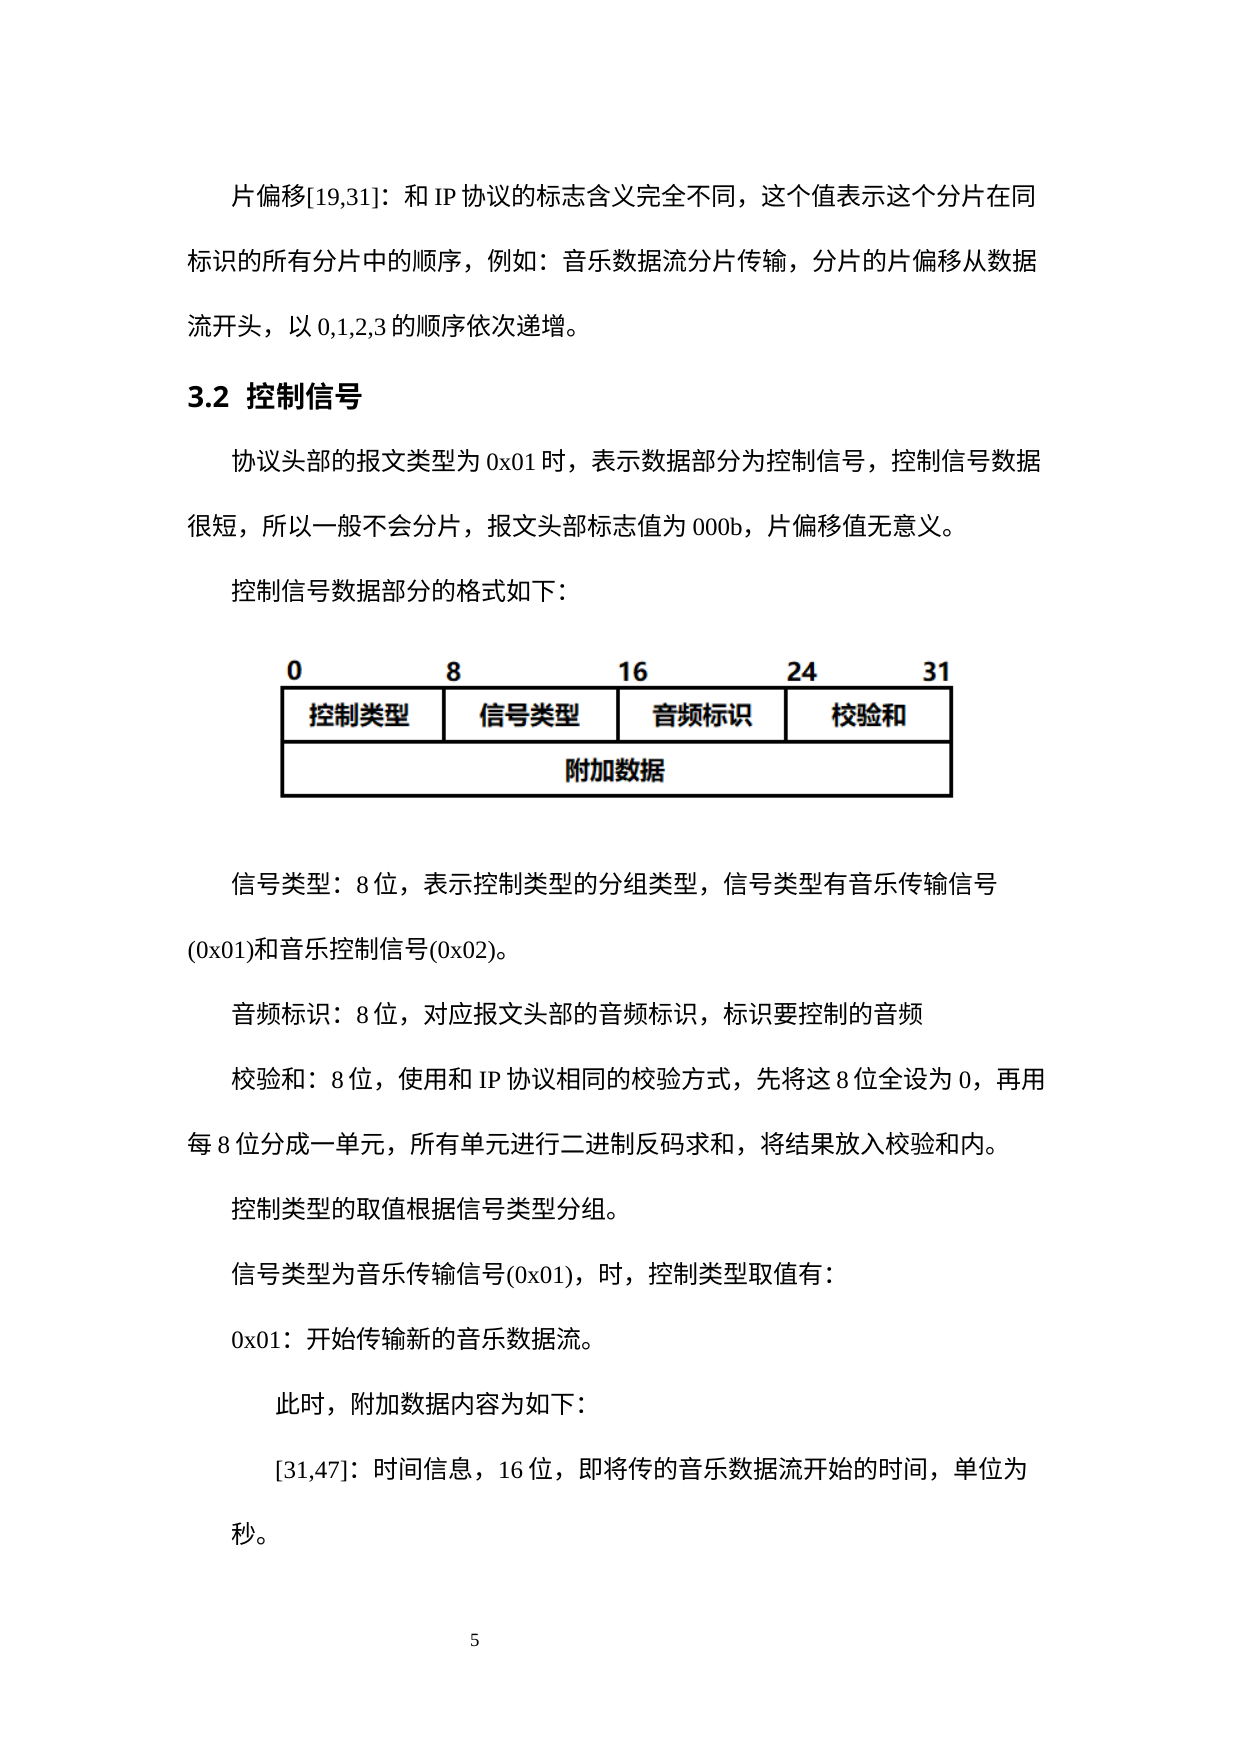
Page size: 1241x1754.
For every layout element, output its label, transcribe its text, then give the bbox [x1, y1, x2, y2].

list 控制信号 [187, 362, 1053, 427]
text 校验和：8位，使用和IP协议相同的校验方式，先将这8位全设为0，再用每8位分成一单元，所有单元进行二进制反码求和，将结果放入校验和内。 [187, 1045, 1053, 1175]
text 控制类型的取值根据信号类型分组。 [187, 1175, 1053, 1240]
picture [263, 622, 977, 833]
text 0x01：开始传输新的音乐数据流。 [187, 1305, 1053, 1370]
text [31,47]：时间信息，16位，即将传的音乐数据流开始的时间，单位为秒。 [231, 1435, 1053, 1565]
text 信号类型为音乐传输信号(0x01)，时，控制类型取值有： [187, 1240, 1053, 1305]
text 此时，附加数据内容为如下： [231, 1370, 1053, 1435]
text 协议头部的报文类型为0x01时，表示数据部分为控制信号，控制信号数据很短，所以一般不会分片，报文头部标志值为000b，片偏移值无意义。 [187, 427, 1053, 557]
text 音频标识：8位，对应报文头部的音频标识，标识要控制的音频 [187, 980, 1053, 1045]
text 控制信号数据部分的格式如下： [187, 557, 1053, 622]
text 信号类型：8位，表示控制类型的分组类型，信号类型有音乐传输信号(0x01)和音乐控制信号(0x02)。 [187, 850, 1053, 980]
text 片偏移[19,31]：和IP协议的标志含义完全不同，这个值表示这个分片在同标识的所有分片中的顺序，例如：音乐数据流分片传输，分片的片偏移从数据流开头，以0,1,2,3的顺序依次递增。 [187, 162, 1053, 357]
